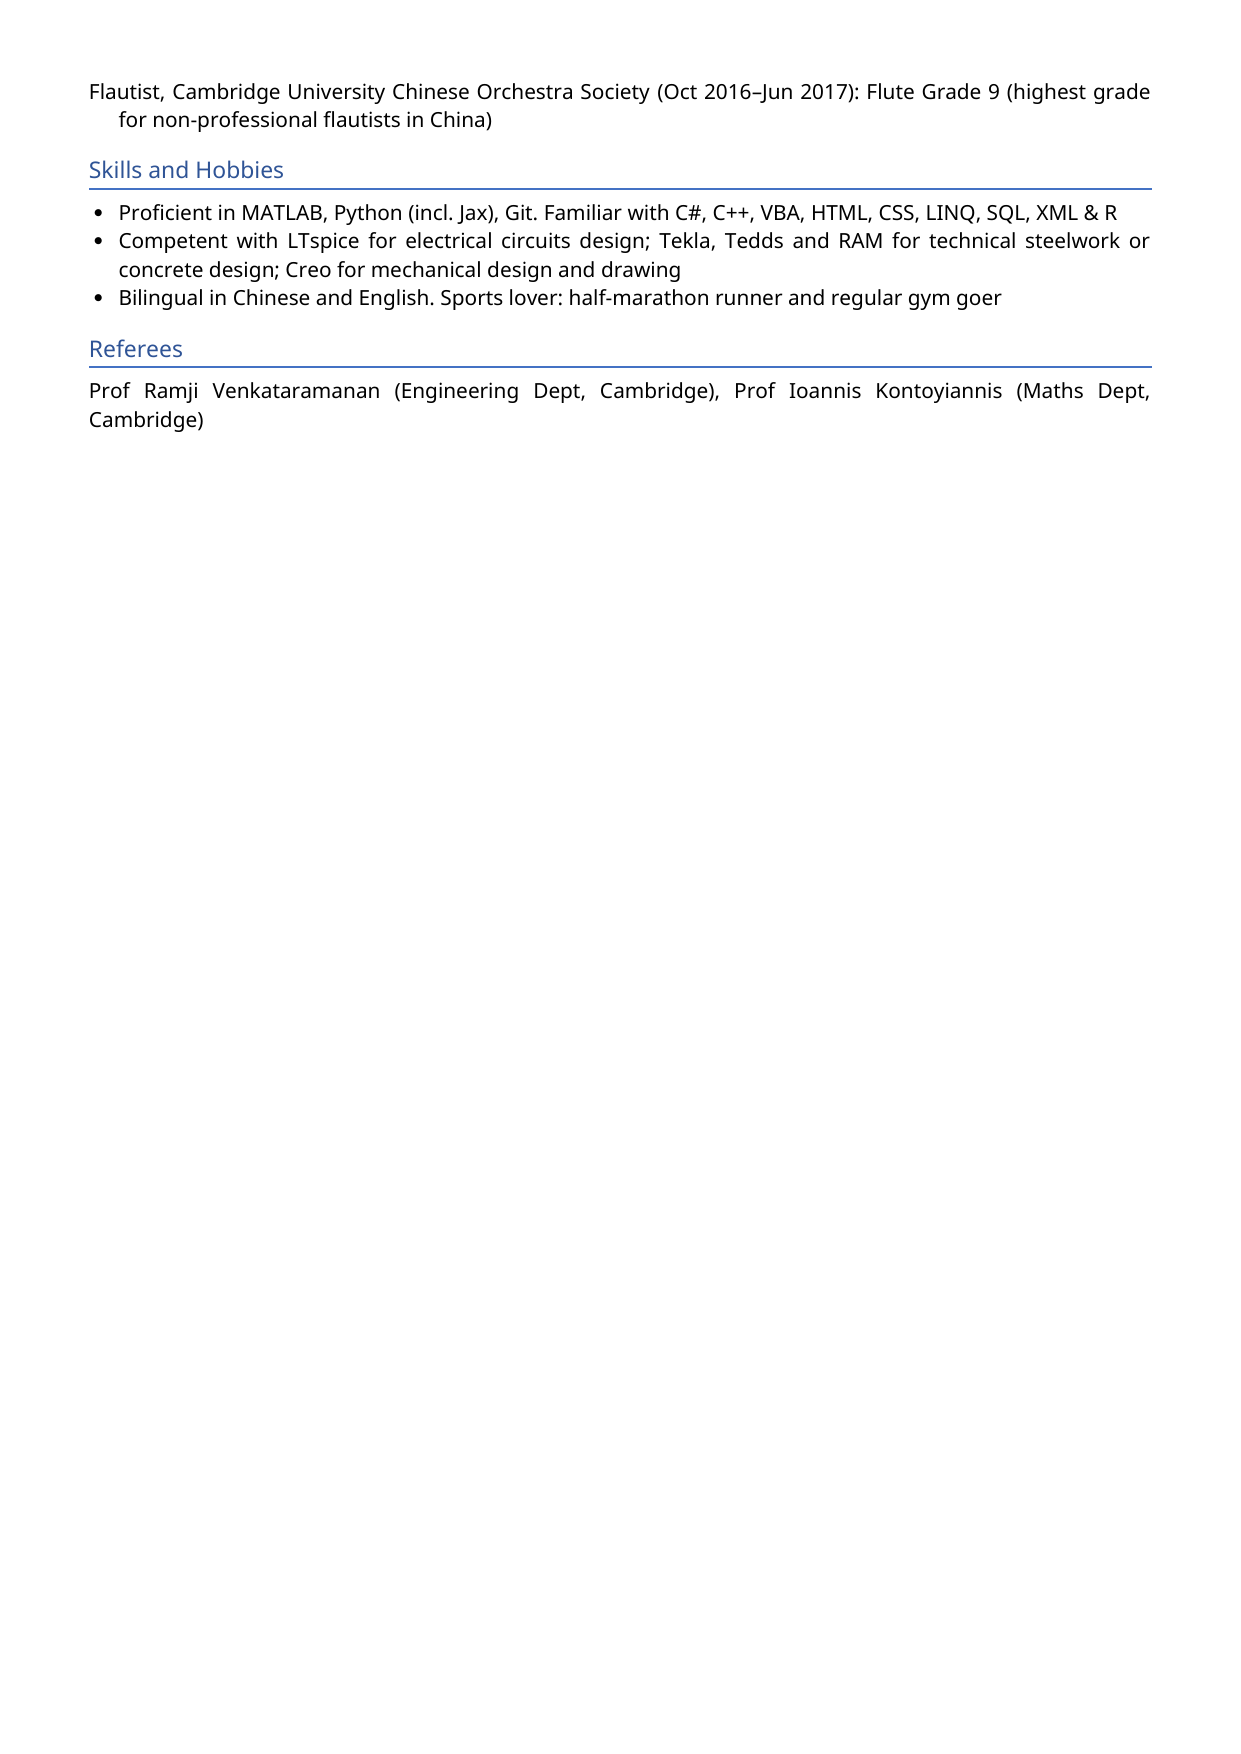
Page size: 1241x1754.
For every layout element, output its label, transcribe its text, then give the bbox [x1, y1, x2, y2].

text Flautist, Cambridge University Chinese Orchestra Society (Oct 2016–Jun 2017): Flute Grade 9 (highest grade for non-professional flautists in China) [89, 77, 1152, 134]
text Prof Ramji Venkataramanan (Engineering Dept, Cambridge), Prof Ioannis Kontoyiannis (Maths Dept, Cambridge) [89, 377, 1152, 433]
subtitle Referees [89, 333, 1152, 366]
list Competent with LTspice for electrical circuits design; Tekla, Tedds and RAM for technical steelwork or concrete design; Creo for mechanical design and drawing [94, 227, 1152, 283]
subtitle Skills and Hobbies [89, 154, 1152, 188]
list Proficient in MATLAB, Python (incl. Jax), Git. Familiar with C#, C++, VBA, HTML, CSS, LINQ, SQL, XML & R [94, 198, 1152, 227]
list Bilingual in Chinese and English. Sports lover: half-marathon runner and regular gym goer [94, 283, 1152, 312]
